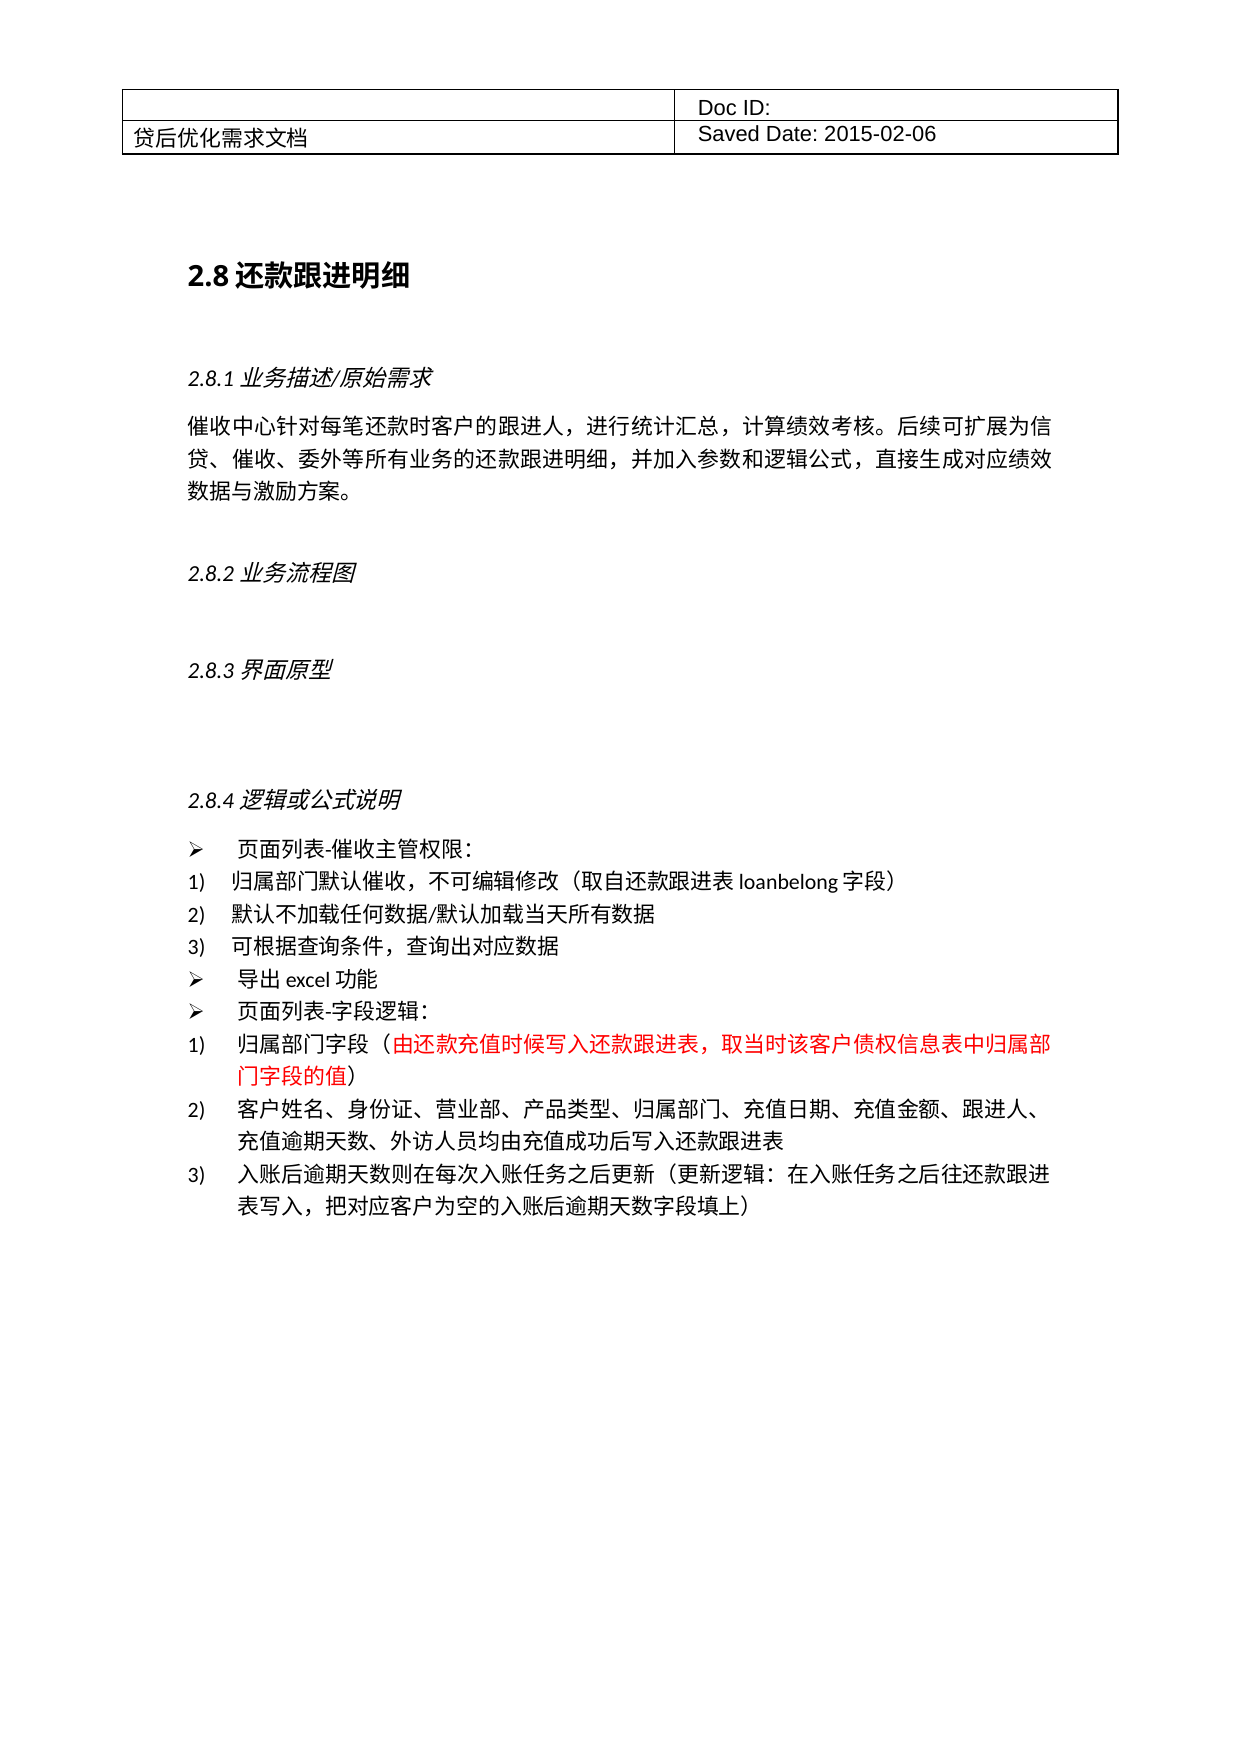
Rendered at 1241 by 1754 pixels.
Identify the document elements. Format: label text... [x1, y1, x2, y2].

text 催收中心针对每笔还款时客户的跟进人，进行统计汇总，计算绩效考核。后续可扩展为信贷、催收、委外等所有业务的还款跟进明细，并加入参数和逻辑公式，直接生成对应绩效数据与激励方案。 [187, 409, 1053, 506]
subtitle 2.8.1 业务描述/原始需求 [187, 344, 1053, 409]
list 归属部门默认催收，不可编辑修改（取自还款跟进表loanbelong字段） [187, 864, 1053, 896]
list 可根据查询条件，查询出对应数据 [187, 929, 1053, 961]
list 入账后逾期天数则在每次入账任务之后更新（更新逻辑：在入账任务之后往还款跟进表写入，把对应客户为空的入账后逾期天数字段填上） [187, 1156, 1053, 1221]
list 归属部门字段（由还款充值时候写入还款跟进表，取当时该客户债权信息表中归属部门字段的值） [187, 1026, 1053, 1091]
subtitle 2.8.4 逻辑或公式说明 [187, 766, 1053, 831]
subtitle 2.8.3 界面原型 [187, 636, 1053, 701]
list 默认不加载任何数据/默认加载当天所有数据 [187, 896, 1053, 929]
subtitle 2.8.2 业务流程图 [187, 539, 1053, 604]
list 页面列表-字段逻辑： [187, 994, 1053, 1026]
list 客户姓名、身份证、营业部、产品类型、归属部门、充值日期、充值金额、跟进人、充值逾期天数、外访人员均由充值成功后写入还款跟进表 [187, 1091, 1053, 1156]
list 页面列表-催收主管权限： [187, 831, 1053, 864]
subtitle 2.8还款跟进明细 [187, 241, 1053, 306]
list 导出excel功能 [187, 961, 1053, 994]
